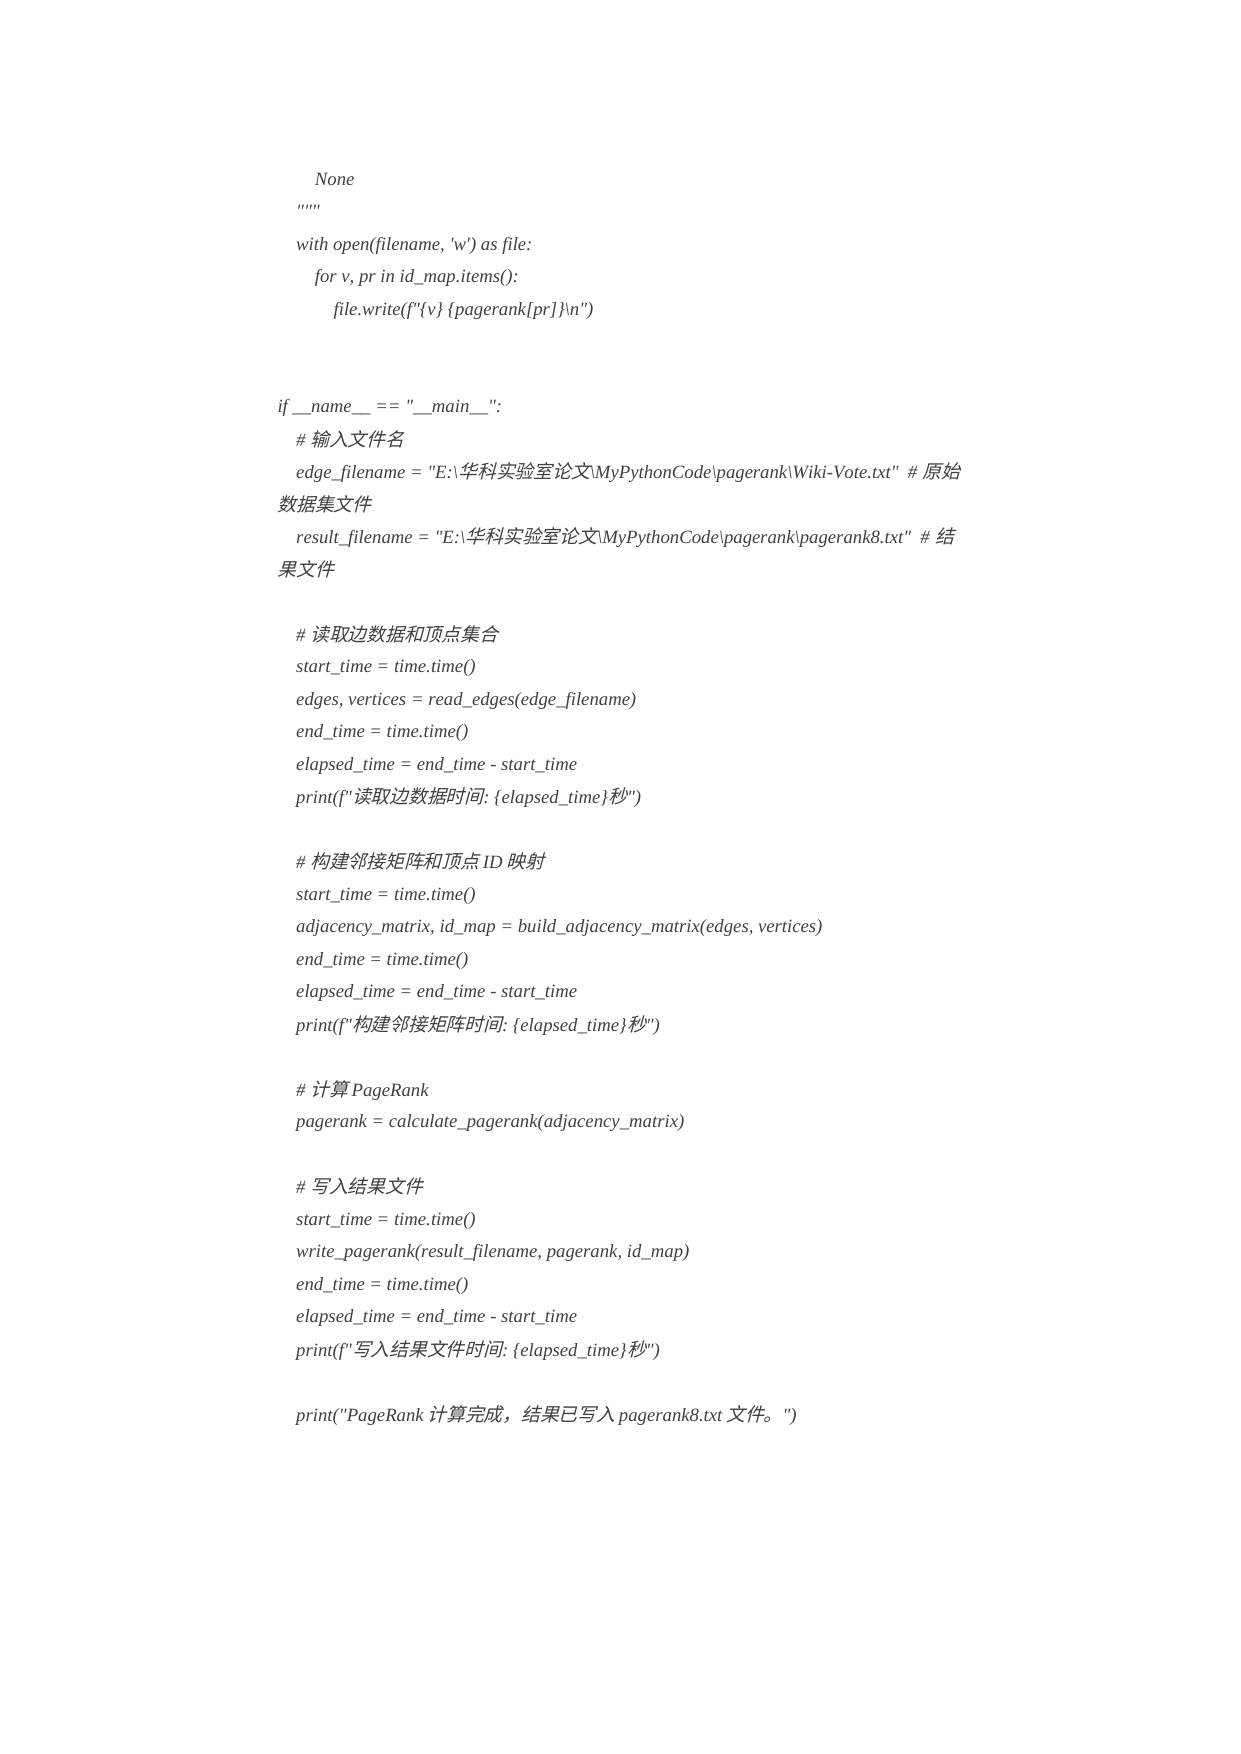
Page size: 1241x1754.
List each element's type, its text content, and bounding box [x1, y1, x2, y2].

text elapsed_time = end_time - start_time [277, 1299, 963, 1332]
text # 计算PageRank [277, 1072, 963, 1104]
text print(f"写入结果文件时间: {elapsed_time}秒") [277, 1332, 963, 1364]
text print(f"读取边数据时间: {elapsed_time}秒") [277, 779, 963, 812]
text edges, vertices = read_edges(edge_filename) [277, 682, 963, 714]
text # 读取边数据和顶点集合 [277, 617, 963, 649]
text """ [277, 194, 963, 227]
text end_time = time.time() [277, 714, 963, 747]
text write_pagerank(result_filename, pagerank, id_map) [277, 1234, 963, 1267]
text start_time = time.time() [277, 877, 963, 909]
text for v, pr in id_map.items(): [277, 259, 963, 292]
text with open(filename, 'w') as file: [277, 227, 963, 259]
text if __name__ == "__main__": [277, 389, 963, 422]
text result_filename = "E:\华科实验室论文\MyPythonCode\pagerank\pagerank8.txt" # 结果文件 [277, 519, 963, 584]
text # 写入结果文件 [277, 1169, 963, 1202]
text elapsed_time = end_time - start_time [277, 747, 963, 779]
text # 构建邻接矩阵和顶点ID映射 [277, 844, 963, 877]
text print("PageRank计算完成，结果已写入pagerank8.txt文件。") [277, 1397, 963, 1429]
text elapsed_time = end_time - start_time [277, 974, 963, 1007]
text file.write(f"{v} {pagerank[pr]}\n") [277, 292, 963, 324]
text None [277, 162, 963, 194]
text adjacency_matrix, id_map = build_adjacency_matrix(edges, vertices) [277, 909, 963, 942]
text start_time = time.time() [277, 1202, 963, 1234]
text start_time = time.time() [277, 649, 963, 682]
text # 输入文件名 [277, 422, 963, 454]
text pagerank = calculate_pagerank(adjacency_matrix) [277, 1104, 963, 1137]
text end_time = time.time() [277, 1267, 963, 1299]
text end_time = time.time() [277, 942, 963, 974]
text edge_filename = "E:\华科实验室论文\MyPythonCode\pagerank\Wiki-Vote.txt" # 原始数据集文件 [277, 454, 963, 519]
text print(f"构建邻接矩阵时间: {elapsed_time}秒") [277, 1007, 963, 1039]
